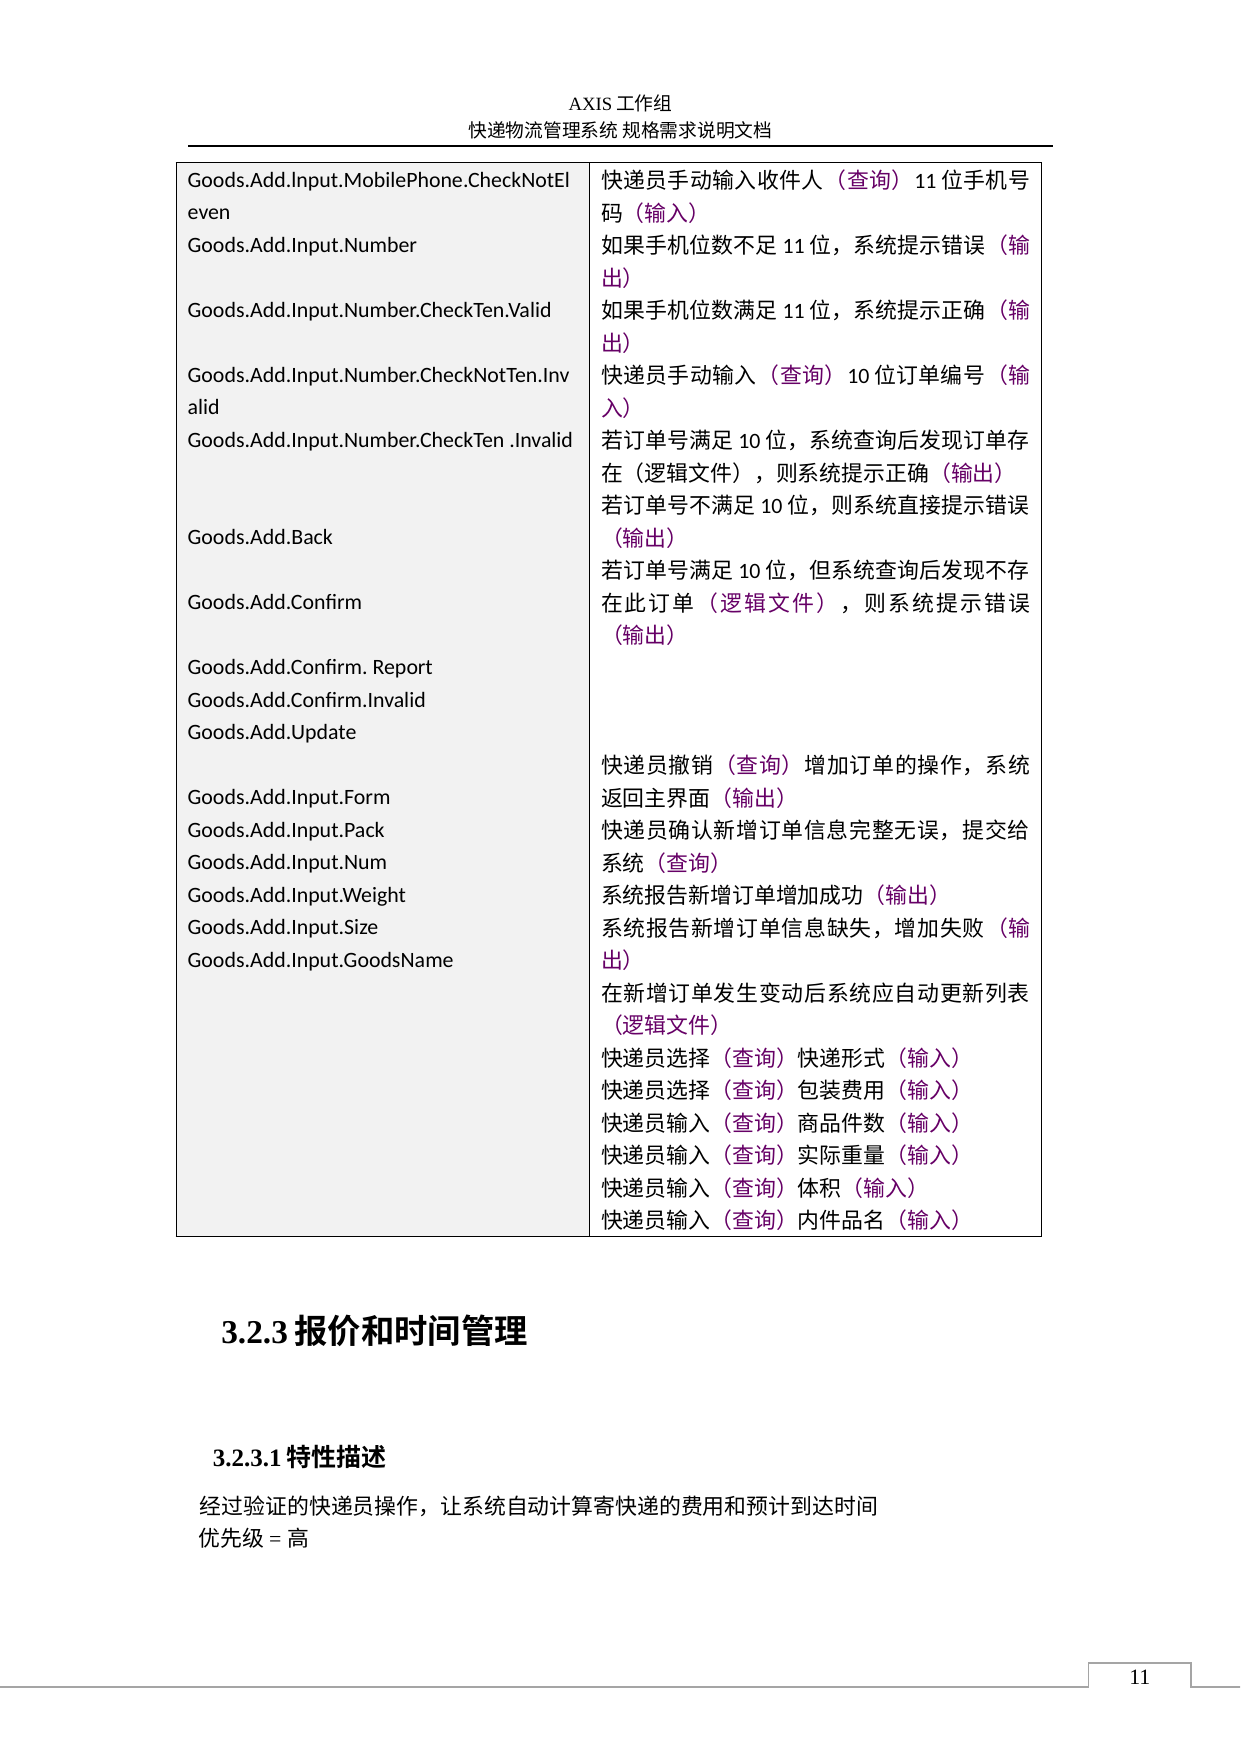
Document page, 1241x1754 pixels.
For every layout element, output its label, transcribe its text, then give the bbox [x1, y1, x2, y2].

text 3.2.3.1特性描述 [187, 1423, 1053, 1488]
text 经过验证的快递员操作，让系统自动计算寄快递的费用和预计到达时间 [187, 1488, 1053, 1521]
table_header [177, 163, 589, 1236]
text 优先级 = 高 [187, 1521, 1053, 1553]
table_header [590, 163, 1041, 1236]
subtitle 3.2.3报价和时间管理 [187, 1296, 1053, 1361]
